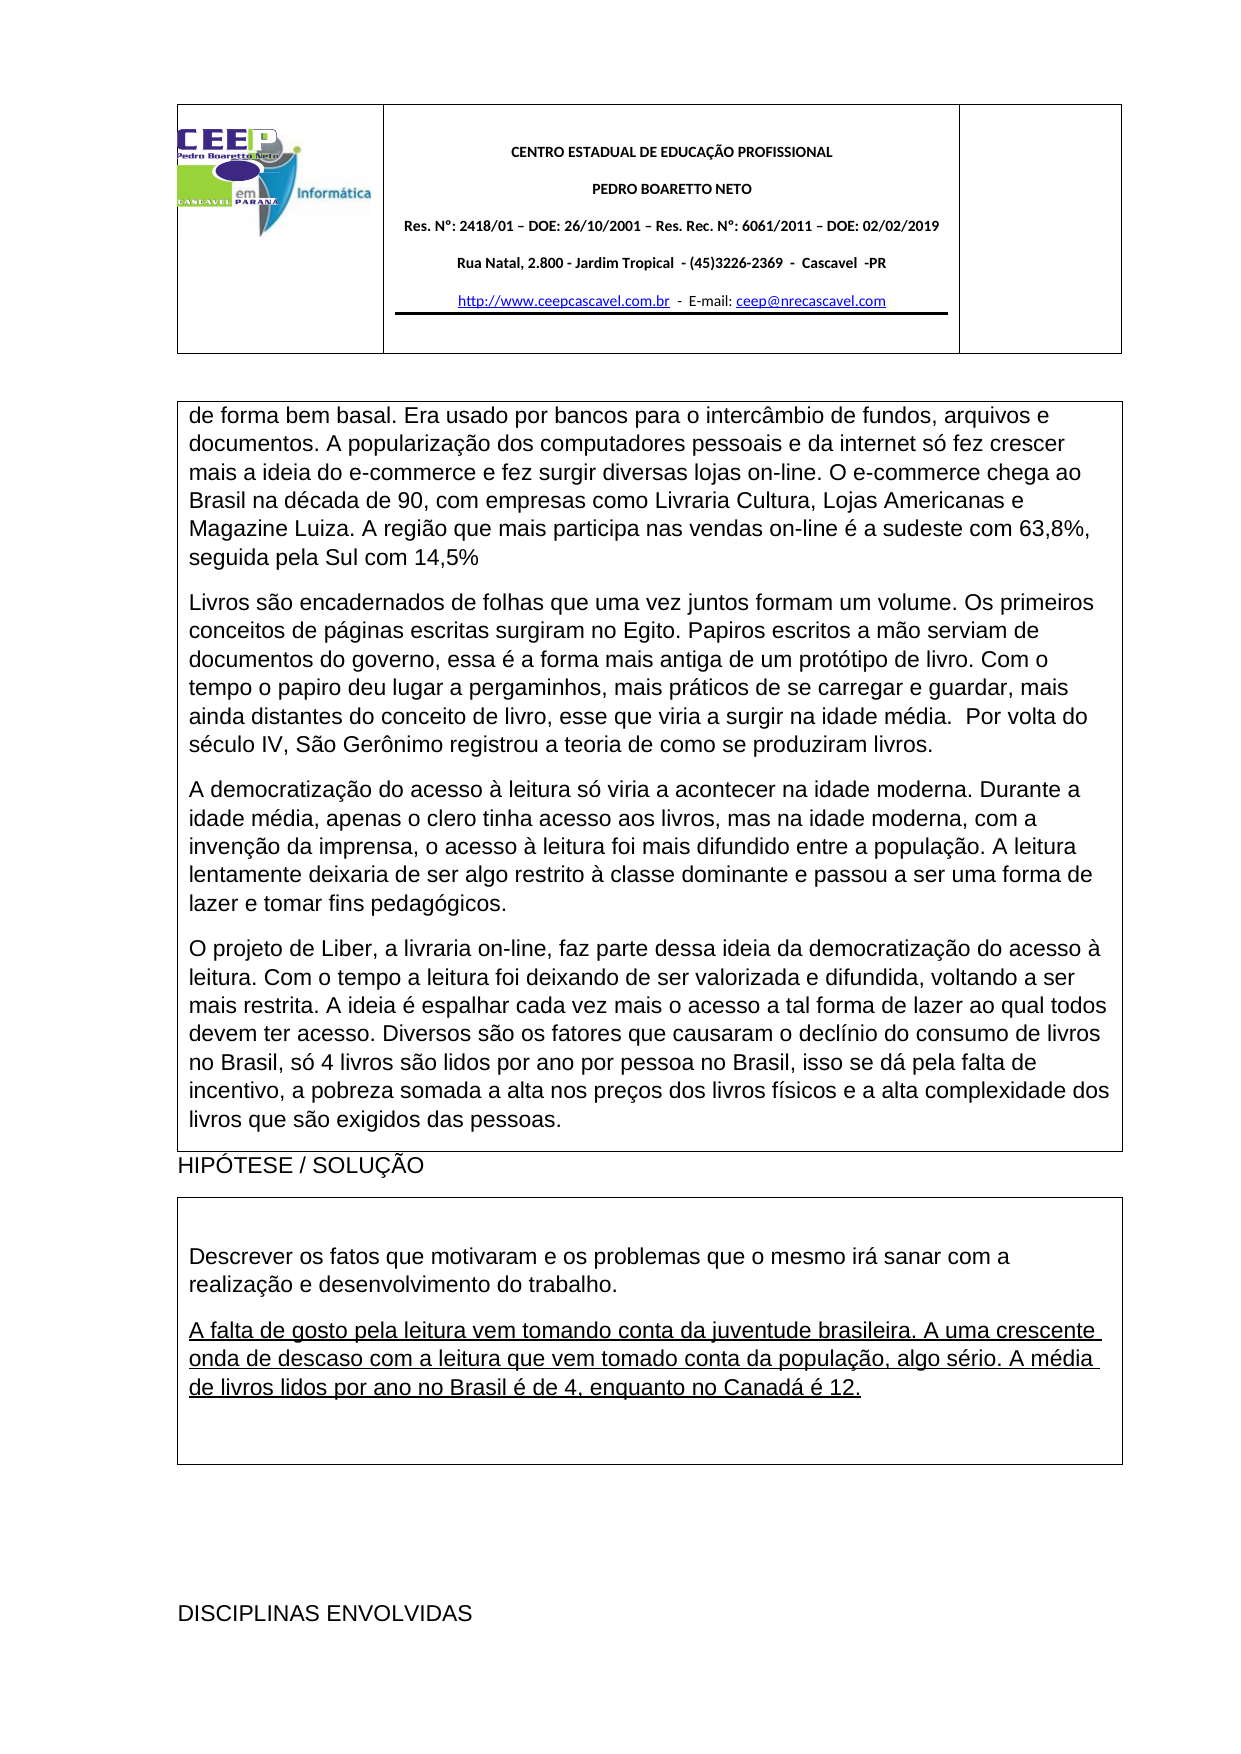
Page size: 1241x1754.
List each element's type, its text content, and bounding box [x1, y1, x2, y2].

picture [181, 134, 371, 237]
text DISCIPLINAS ENVOLVIDAS [177, 1600, 1004, 1626]
text HIPÓTESE / SOLUÇÃO [177, 1152, 1122, 1178]
table_header Descrever os fatos que motivaram e os problemas que o mesmo irá sanar com a realização e desenvolvimento do trabalho. A falta de gosto pela leitura vem tomando conta da juventude brasileira. A uma crescente onda de descaso com a leitura que vem tomado conta da população, algo sério. A média de livros lidos por ano no Brasil é de 4, enquanto no Canadá é 12. [178, 1198, 1122, 1464]
